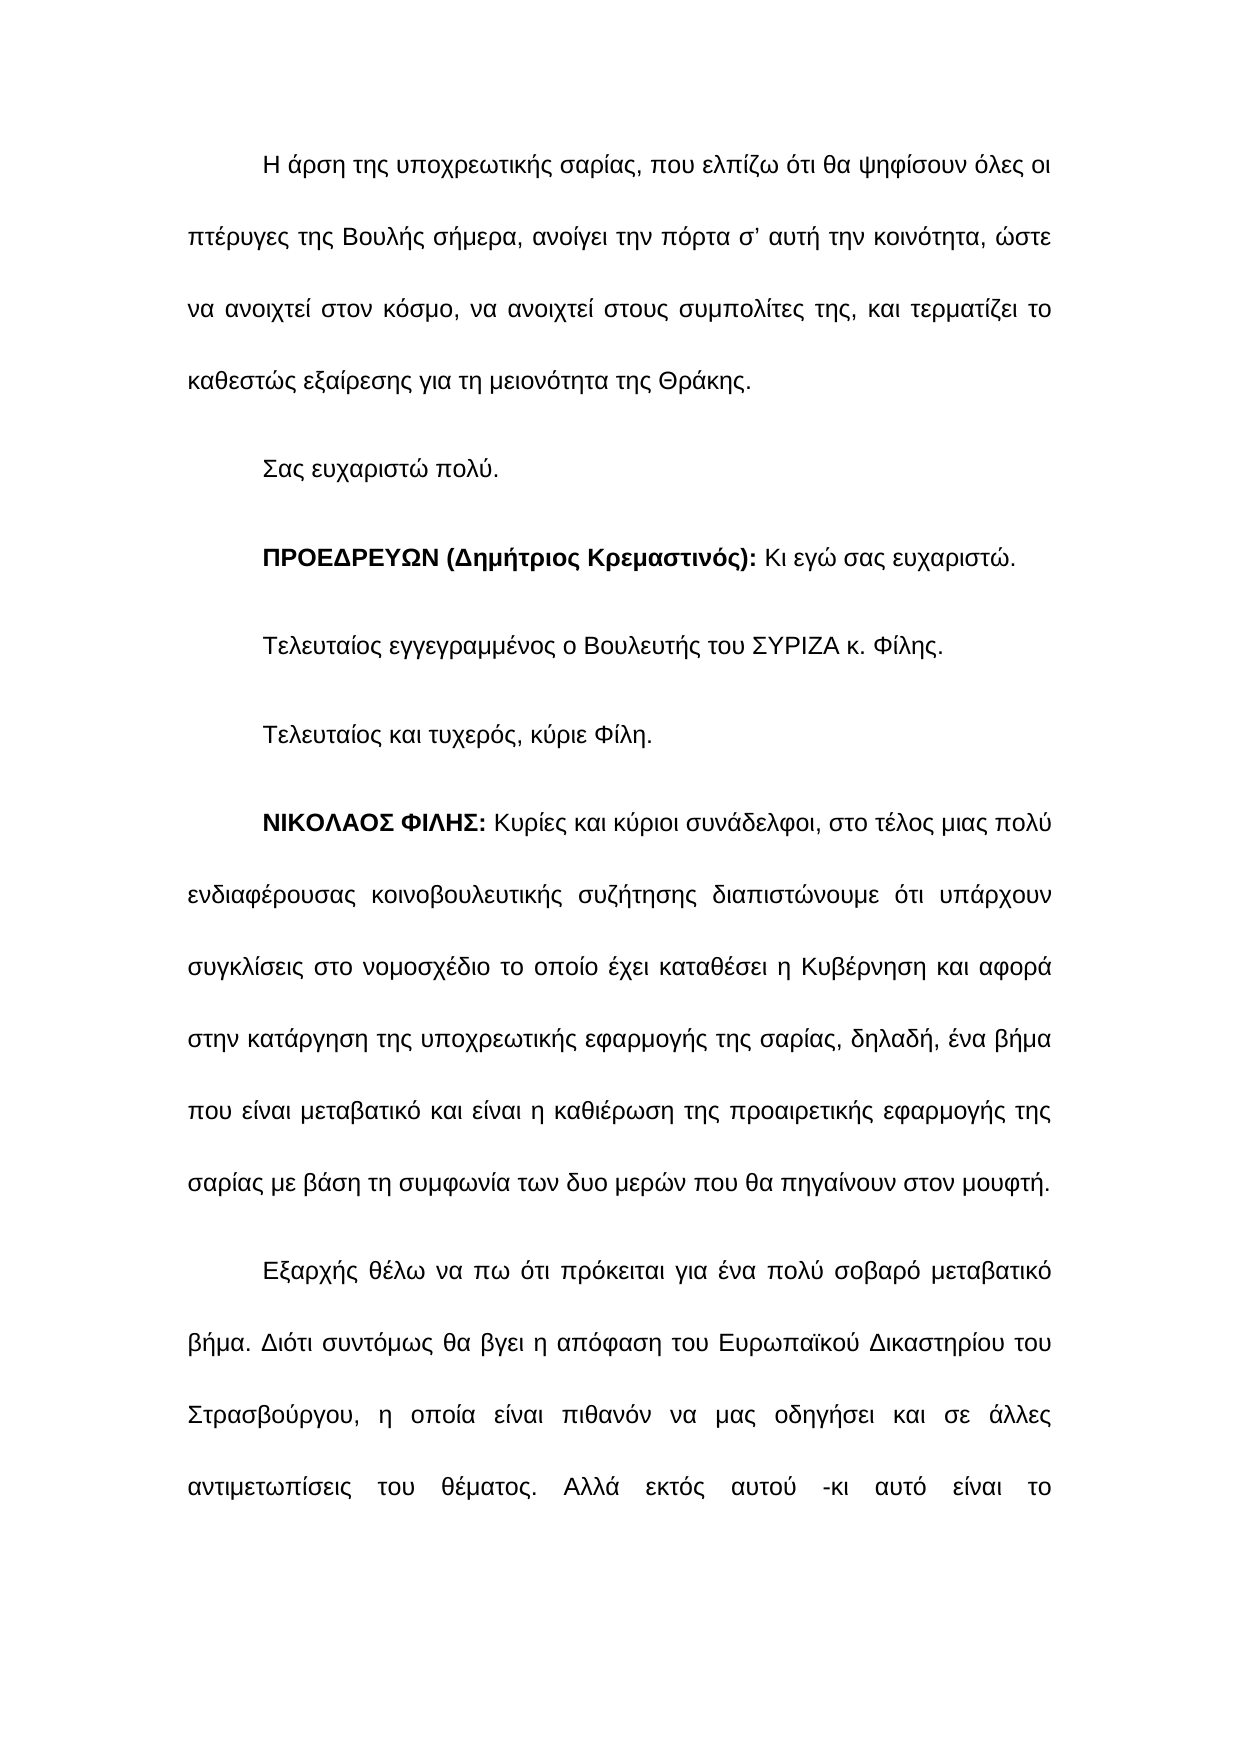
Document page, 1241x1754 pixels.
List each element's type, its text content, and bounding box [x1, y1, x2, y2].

text ΝΙΚΟΛΑΟΣ ΦΙΛΗΣ: Κυρίες και κύριοι συνάδελφοι, στο τέλος μιας πολύ ενδιαφέρουσας κοινοβουλευτικής συζήτησης διαπιστώνουμε ότι υπάρχουν συγκλίσεις στο νομοσχέδιο το οποίο έχει καταθέσει η Κυβέρνηση και αφορά στην κατάργηση της υποχρεωτικής εφαρμογής της σαρίας, δηλαδή, ένα βήμα που είναι μεταβατικό και είναι η καθιέρωση της προαιρετικής εφαρμογής της σαρίας με βάση τη συμφωνία των δυο μερών που θα πηγαίνουν στον μουφτή. [187, 808, 1053, 1196]
text Η άρση της υποχρεωτικής σαρίας, που ελπίζω ότι θα ψηφίσουν όλες οι πτέρυγες της Βουλής σήμερα, ανοίγει την πόρτα σ’ αυτή την κοινότητα, ώστε να ανοιχτεί στον κόσμο, να ανοιχτεί στους συμπολίτες της, και τερματίζει το καθεστώς εξαίρεσης για τη μειονότητα της Θράκης. [187, 150, 1053, 394]
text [187, 1256, 1053, 1501]
text Τελευταίος εγγεγραμμένος ο Βουλευτής του ΣΥΡΙΖΑ κ. Φίλης. [187, 631, 1053, 660]
text Σας ευχαριστώ πολύ. [187, 454, 1053, 483]
text Τελευταίος και τυχερός, κύριε Φίλη. [187, 720, 1053, 748]
text ΠΡΟΕΔΡΕΥΩΝ (Δημήτριος Κρεμαστινός): Κι εγώ σας ευχαριστώ. [187, 543, 1053, 571]
